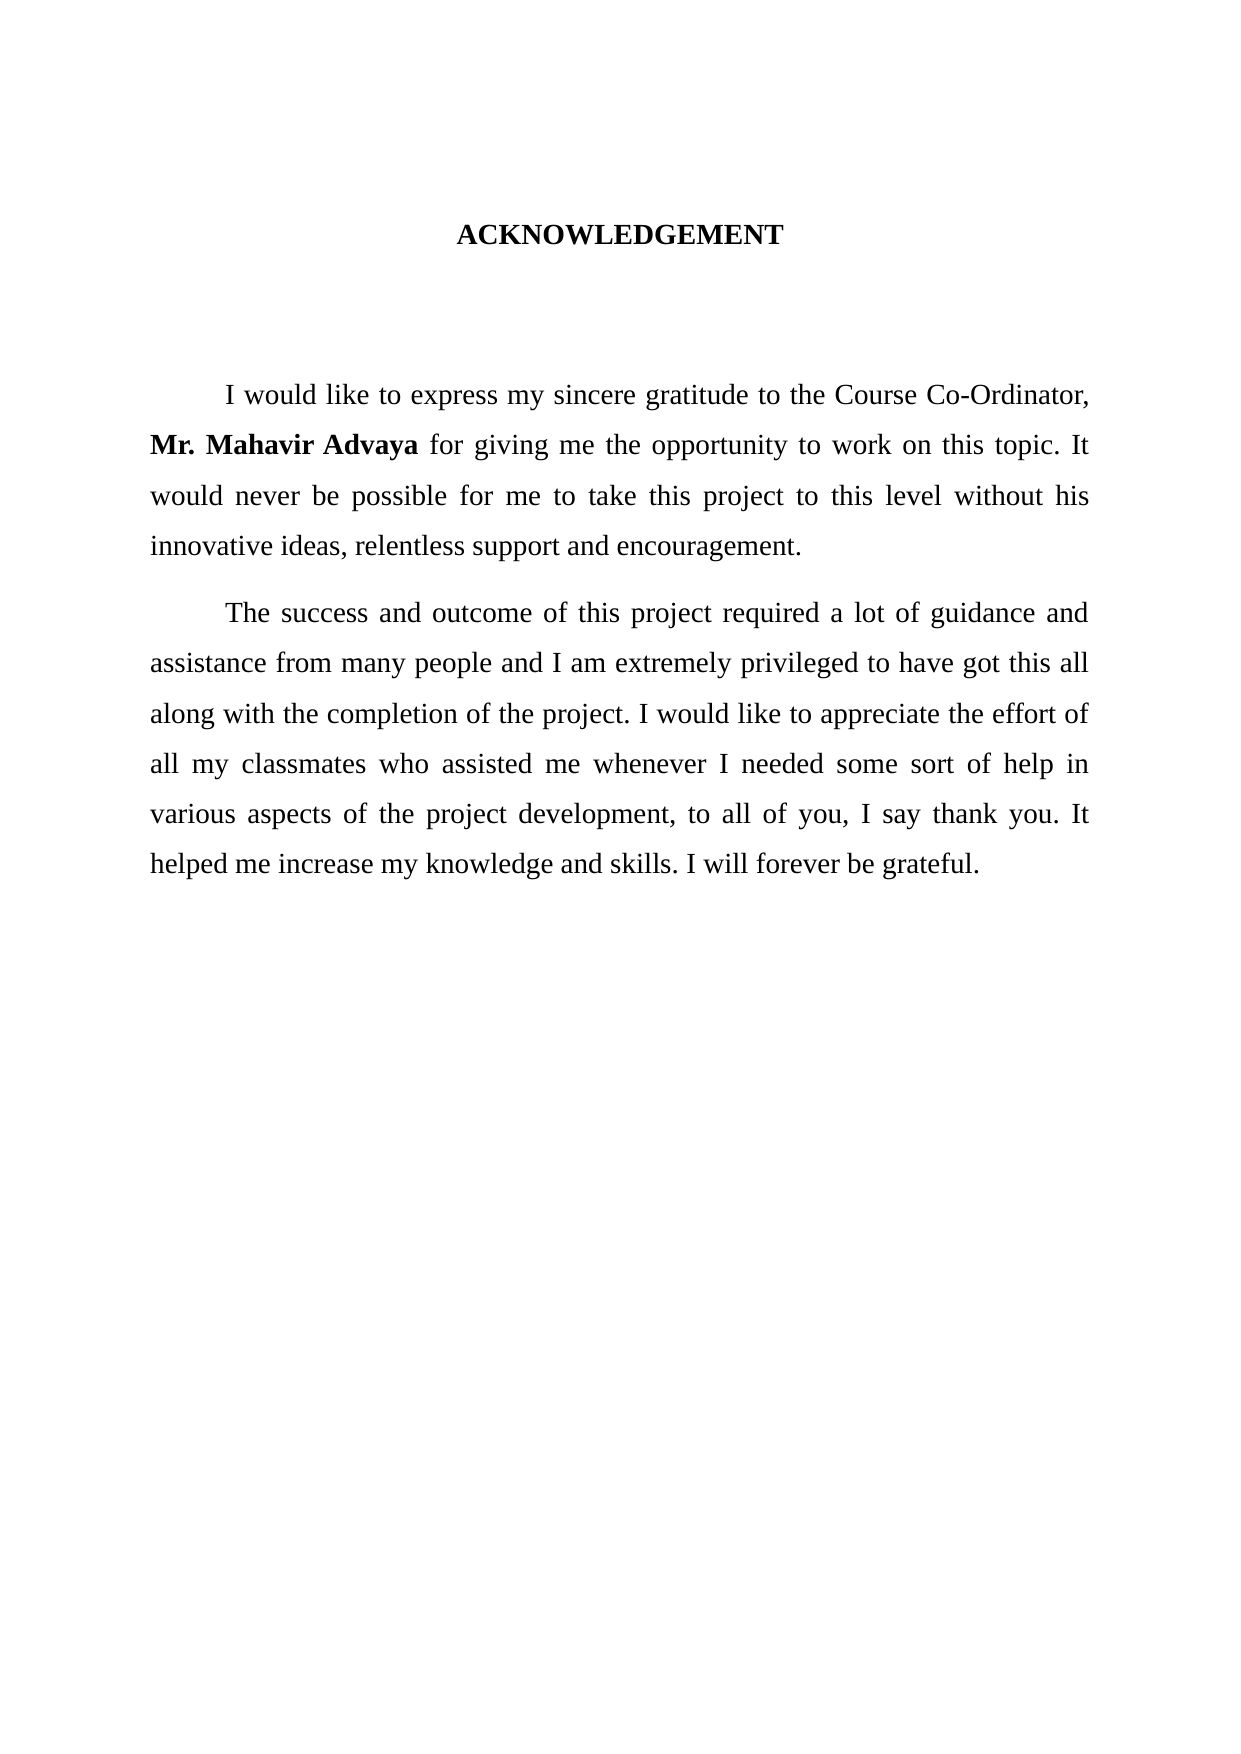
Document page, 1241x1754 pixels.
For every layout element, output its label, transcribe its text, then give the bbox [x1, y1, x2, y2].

text ACKNOWLEDGEMENT [150, 217, 1090, 251]
text The success and outcome of this project required a lot of guidance and assistance from many people and I am extremely privileged to have got this all along with the completion of the project. I would like to appreciate the effort of all my classmates who assisted me whenever I needed some sort of help in various aspects of the project development, to all of you, I say thank you. It helped me increase my knowledge and skills. I will forever be grateful. [150, 595, 1090, 880]
text I would like to express my sincere gratitude to the Course Co-Ordinator, Mr. Mahavir Advaya for giving me the opportunity to work on this topic. It would never be possible for me to take this project to this level without his innovative ideas, relentless support and encouragement. [150, 377, 1090, 562]
